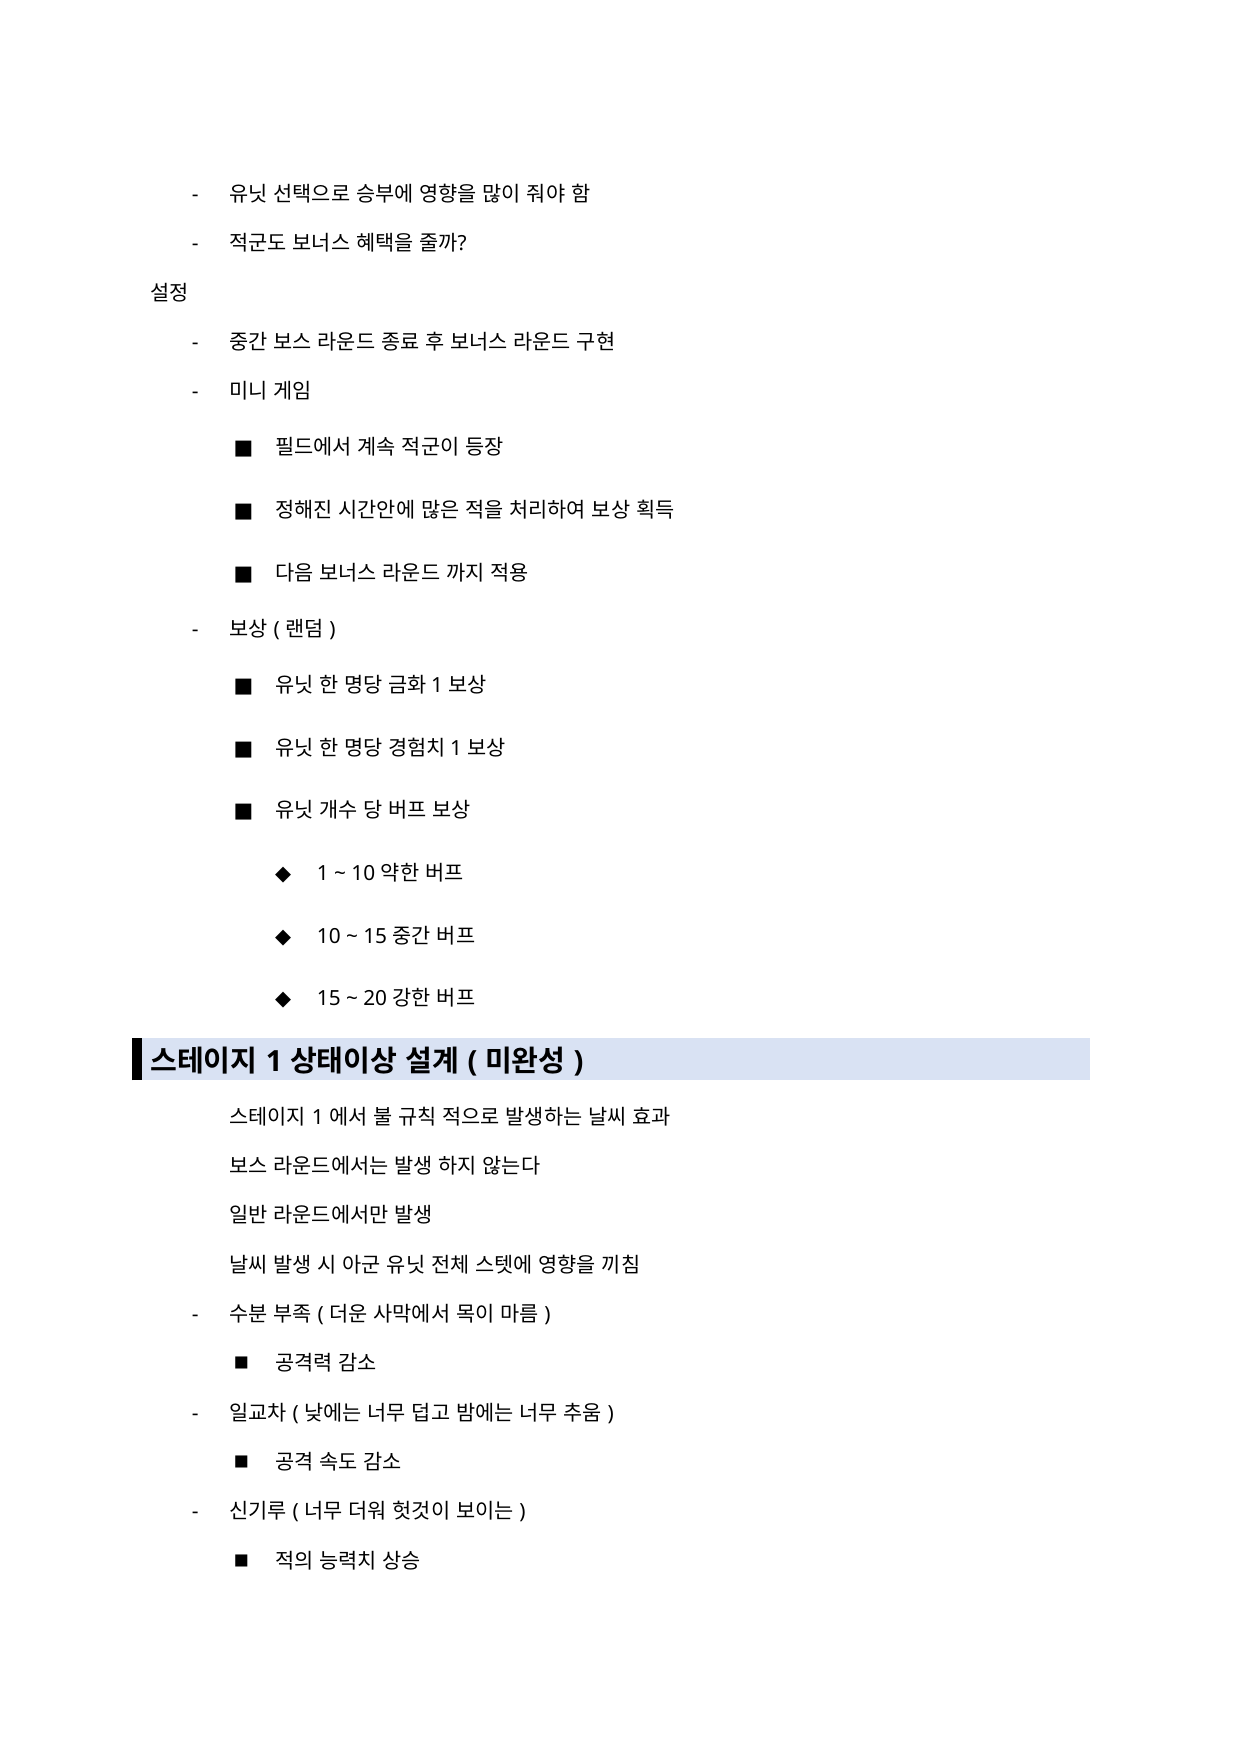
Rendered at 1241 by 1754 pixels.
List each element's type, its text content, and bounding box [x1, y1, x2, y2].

list 15 ~ 20 강한 버프 [275, 975, 1090, 1018]
list 미니 게임 [192, 374, 1090, 405]
list 적군도 보너스 혜택을 줄까? [192, 227, 1090, 257]
list 공격 속도 감소 [233, 1445, 1090, 1476]
list 보상 ( 랜덤 ) [192, 612, 1090, 642]
list 스테이지 1 에서 불 규칙 적으로 발생하는 날씨 효과 [229, 1100, 1090, 1130]
list 공격력 감소 [233, 1347, 1090, 1377]
list 다음 보너스 라운드 까지 적용 [233, 549, 1090, 592]
list 유닛 개수 당 버프 보상 [233, 787, 1090, 829]
list 1 ~ 10 약한 버프 [275, 849, 1090, 892]
list 필드에서 계속 적군이 등장 [233, 424, 1090, 467]
list 10 ~ 15 중간 버프 [275, 912, 1090, 955]
list 날씨 발생 시 아군 유닛 전체 스텟에 영향을 끼침 [229, 1248, 1090, 1278]
list 중간 보스 라운드 종료 후 보너스 라운드 구현 [192, 325, 1090, 356]
list 정해진 시간안에 많은 적을 처리하여 보상 획득 [233, 487, 1090, 529]
list 적의 능력치 상승 [233, 1544, 1090, 1574]
text 설정 [150, 276, 1090, 306]
list 신기루 ( 너무 더워 헛것이 보이는 ) [192, 1494, 1090, 1525]
list 수분 부족 ( 더운 사막에서 목이 마름 ) [192, 1297, 1090, 1328]
list 일교차 ( 낮에는 너무 덥고 밤에는 너무 추움 ) [192, 1396, 1090, 1426]
list 유닛 선택으로 승부에 영향을 많이 줘야 함 [192, 177, 1090, 207]
list 유닛 한 명당 경험치1 보상 [233, 724, 1090, 767]
list 유닛 한 명당 금화1 보상 [233, 661, 1090, 704]
list 일반 라운드에서만 발생 [229, 1199, 1090, 1229]
subtitle 스테이지 1 상태이상 설계 ( 미완성 ) [142, 1038, 1090, 1080]
list 보스 라운드에서는 발생 하지 않는다 [229, 1149, 1090, 1180]
